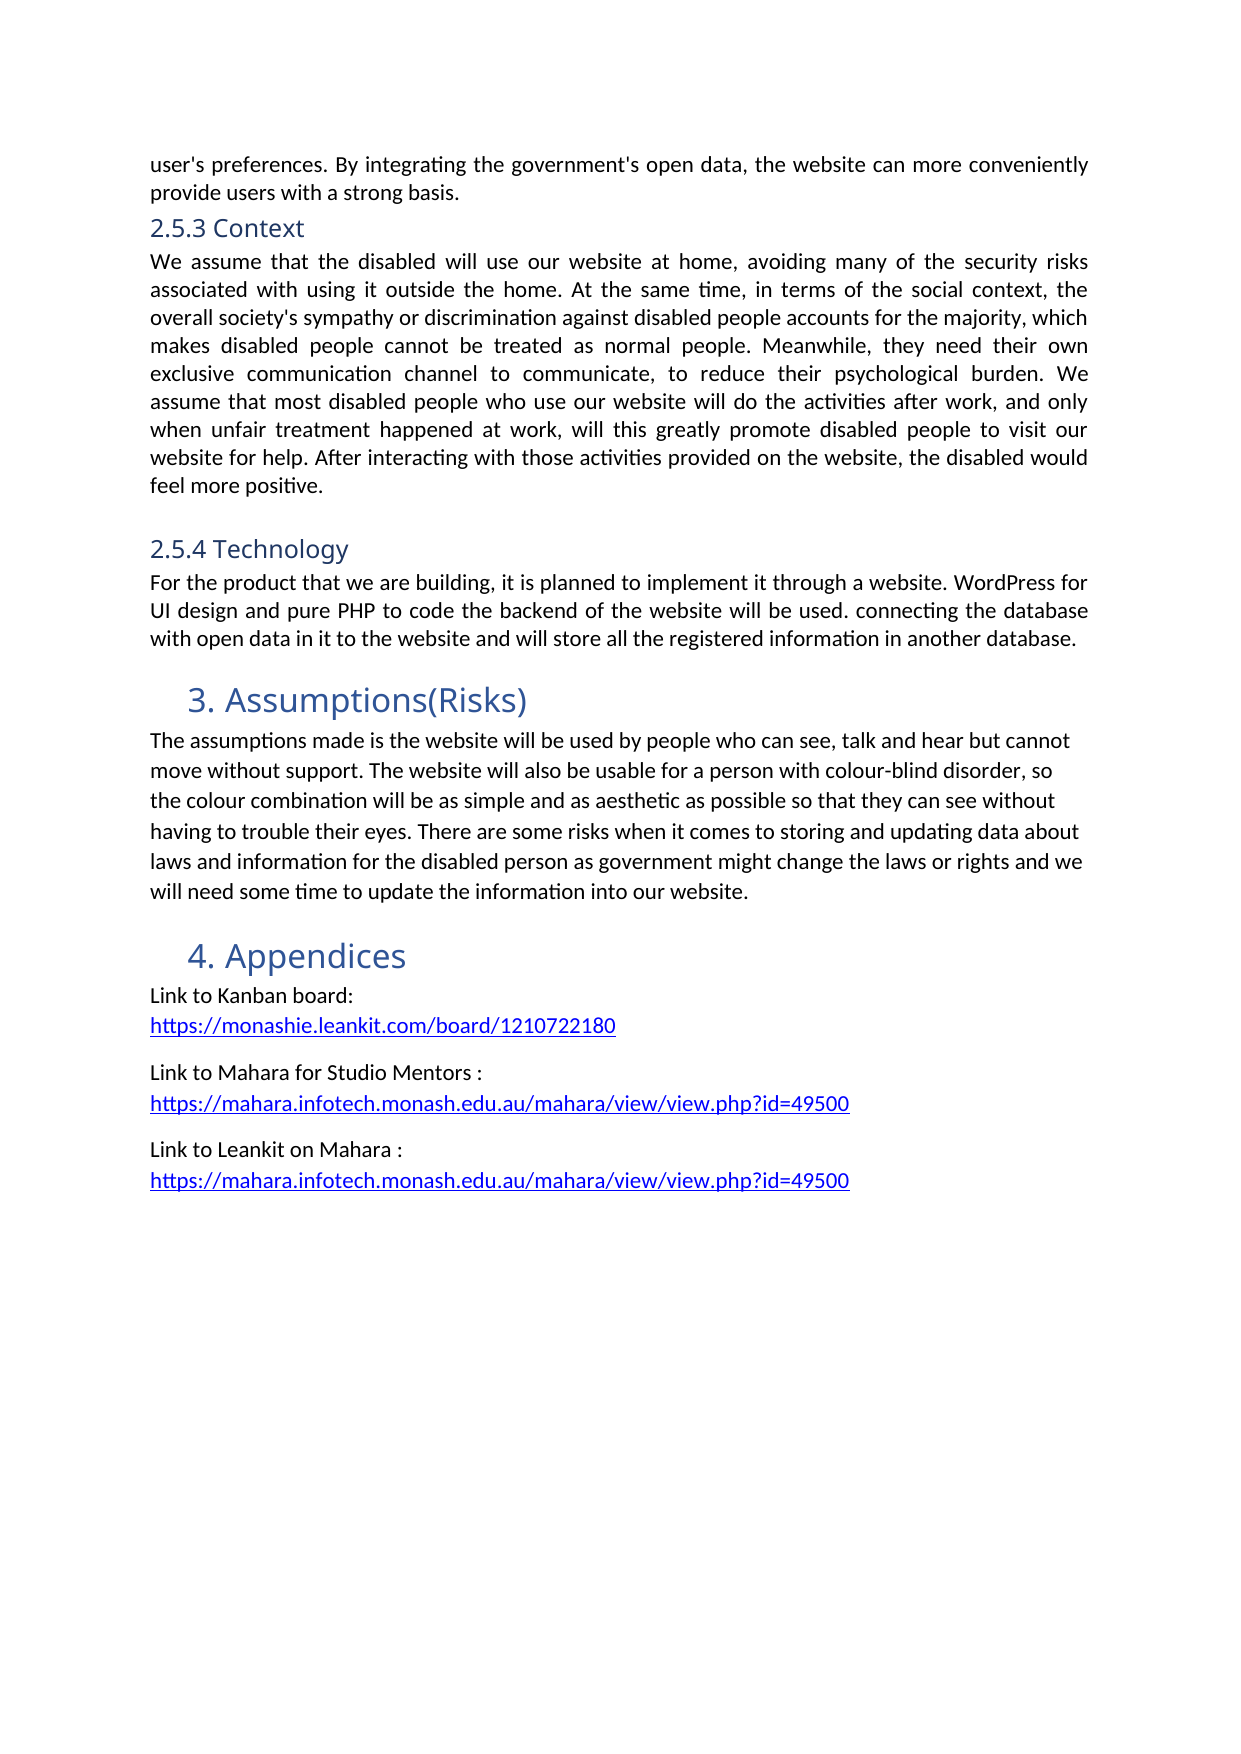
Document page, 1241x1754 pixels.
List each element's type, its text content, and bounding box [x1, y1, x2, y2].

text For the product that we are building, it is planned to implement it through a website. WordPress for UI design and pure PHP to code the backend of the website will be used. connecting the database with open data in it to the website and will store all the registered information in another database. [150, 568, 1090, 652]
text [150, 150, 1090, 206]
text Link to Kanban board: https://monashie.leankit.com/board/1210722180 [150, 981, 1090, 1039]
subtitle Assumptions(Risks) [187, 677, 1090, 723]
subtitle 2.5.4 Technology [150, 531, 1090, 565]
text Link to Mahara for Studio Mentors : https://mahara.infotech.monash.edu.au/mahara/view/view.php?id=49500 [150, 1058, 1090, 1117]
text Link to Leankit on Mahara : https://mahara.infotech.monash.edu.au/mahara/view/view.php?id=49500 [150, 1136, 1090, 1194]
text We assume that the disabled will use our website at home, avoiding many of the security risks associated with using it outside the home. At the same time, in terms of the social context, the overall society's sympathy or discrimination against disabled people accounts for the majority, which makes disabled people cannot be treated as normal people. Meanwhile, they need their own exclusive communication channel to communicate, to reduce their psychological burden. We assume that most disabled people who use our website will do the activities after work, and only when unfair treatment happened at work, will this greatly promote disabled people to visit our website for help. After interacting with those activities provided on the website, the disabled would feel more positive. [150, 247, 1090, 499]
subtitle Appendices [187, 932, 1090, 978]
text The assumptions made is the website will be used by people who can see, talk and hear but cannot move without support. The website will also be usable for a person with colour-blind disorder, so the colour combination will be as simple and as aesthetic as possible so that they can see without having to trouble their eyes. There are some risks when it comes to storing and updating data about laws and information for the disabled person as government might change the laws or rights and we will need some time to update the information into our website. [150, 726, 1090, 905]
subtitle 2.5.3 Context [150, 210, 1090, 244]
